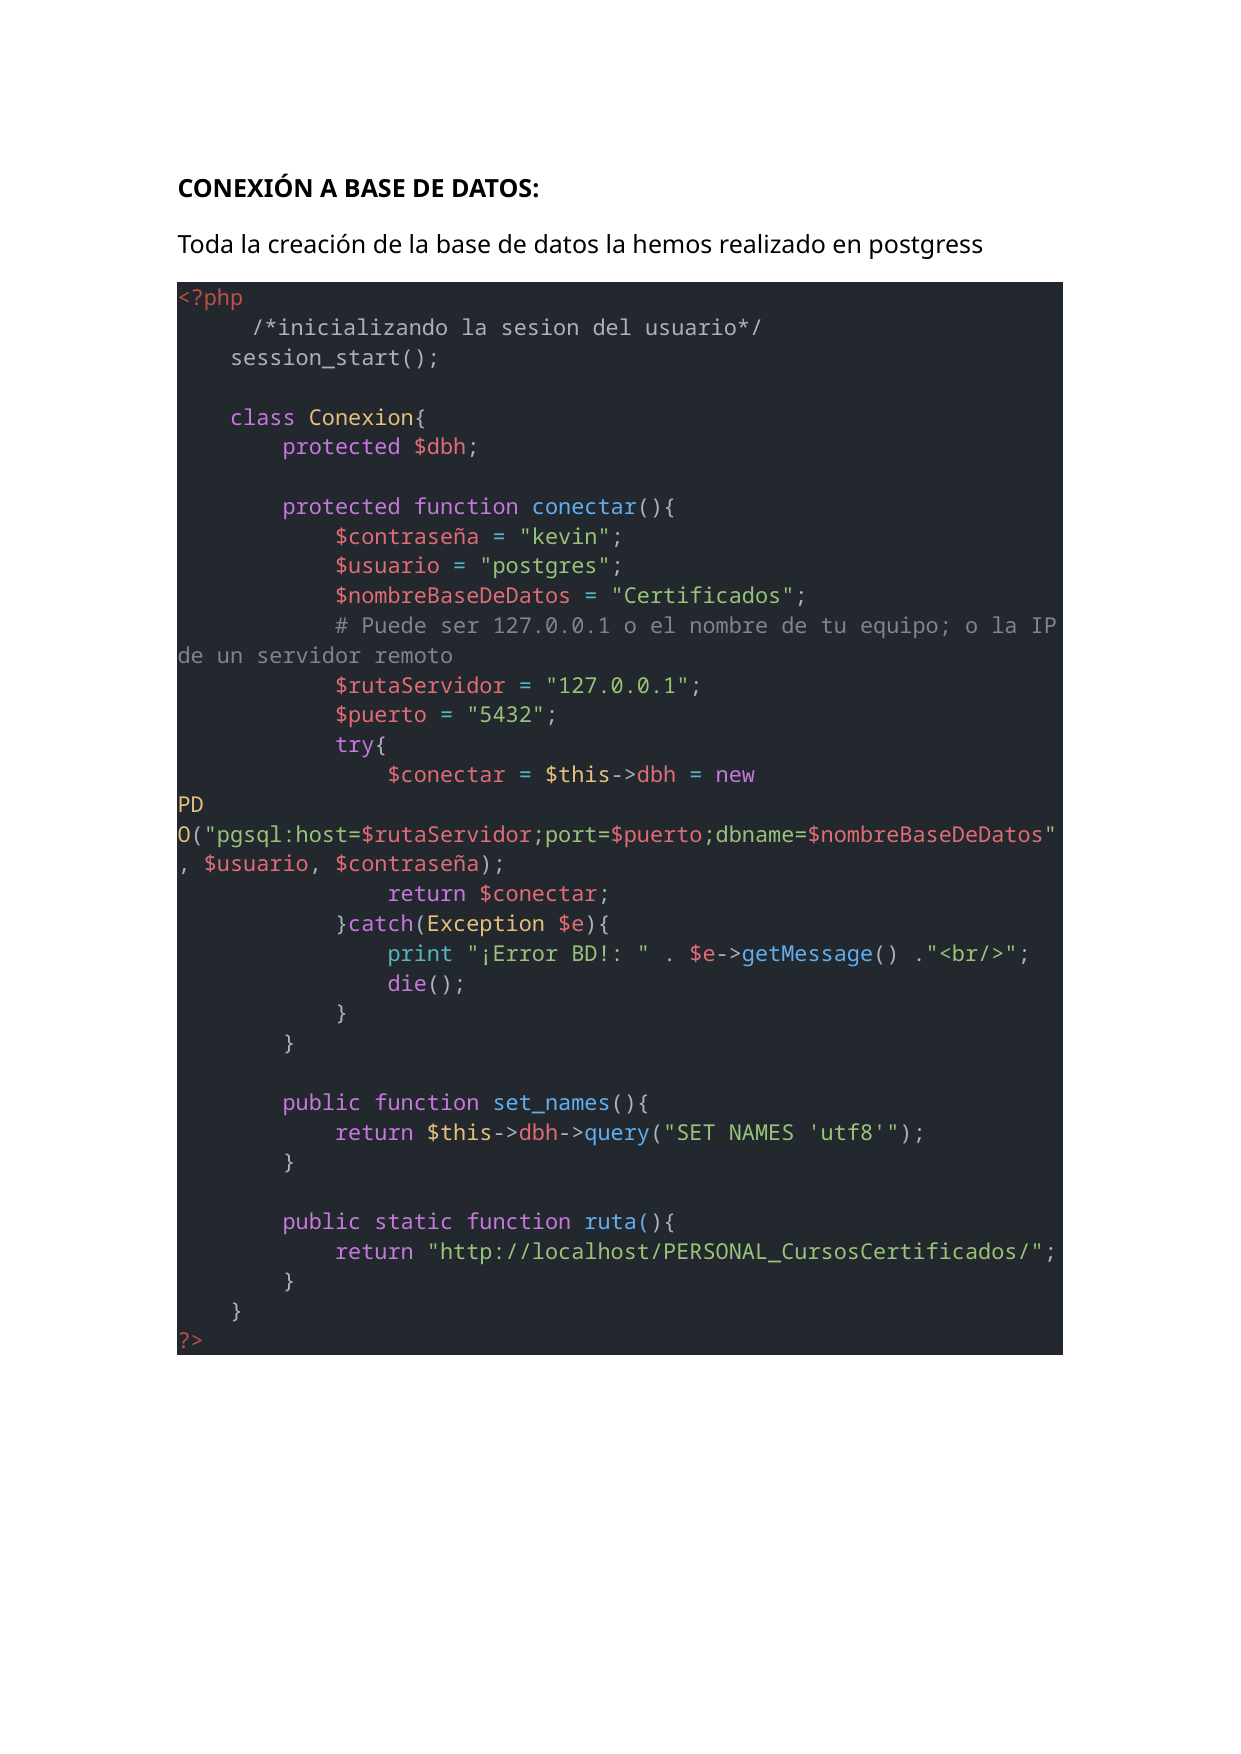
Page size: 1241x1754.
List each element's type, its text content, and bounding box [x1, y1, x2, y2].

text CONEXIÓN A BASE DE DATOS: [177, 171, 1063, 205]
text $puerto = "5432"; [177, 699, 1063, 729]
text /*inicializando la sesion del usuario*/ [177, 312, 1063, 342]
text } [177, 1295, 1063, 1325]
text } [177, 997, 1063, 1027]
text } [177, 1146, 1063, 1176]
text public static function ruta(){ [177, 1206, 1063, 1236]
text # Puede ser 127.0.0.1 o el nombre de tu equipo; o la IP de un servidor remoto [177, 610, 1063, 670]
text }catch(Exception $e){ [177, 908, 1063, 938]
text <?php [177, 282, 1063, 312]
text try{ [177, 729, 1063, 759]
text $nombreBaseDeDatos = "Certificados"; [177, 580, 1063, 610]
text protected $dbh; [177, 431, 1063, 461]
text $usuario = "postgres"; [177, 551, 1063, 580]
text Toda la creación de la base de datos la hemos realizado en postgress [177, 227, 1063, 261]
text return $conectar; [177, 878, 1063, 908]
text class Conexion{ [177, 402, 1063, 431]
text $conectar = $this->dbh = new PDO("pgsql:host=$rutaServidor;port=$puerto;dbname=$nombreBaseDeDatos", $usuario, $contraseña); [177, 759, 1063, 878]
text die(); [177, 968, 1063, 997]
text } [177, 1266, 1063, 1295]
text protected function conectar(){ [177, 491, 1063, 521]
text } [177, 1027, 1063, 1057]
text public function set_names(){ [177, 1087, 1063, 1117]
text $contraseña = "kevin"; [177, 521, 1063, 551]
text return "http://localhost/PERSONAL_CursosCertificados/"; [177, 1236, 1063, 1266]
text print "¡Error BD!: " . $e->getMessage() ."<br/>"; [177, 938, 1063, 968]
text return $this->dbh->query("SET NAMES 'utf8'"); [177, 1117, 1063, 1146]
text session_start(); [177, 342, 1063, 372]
text $rutaServidor = "127.0.0.1"; [177, 670, 1063, 699]
text ?> [177, 1325, 1063, 1355]
